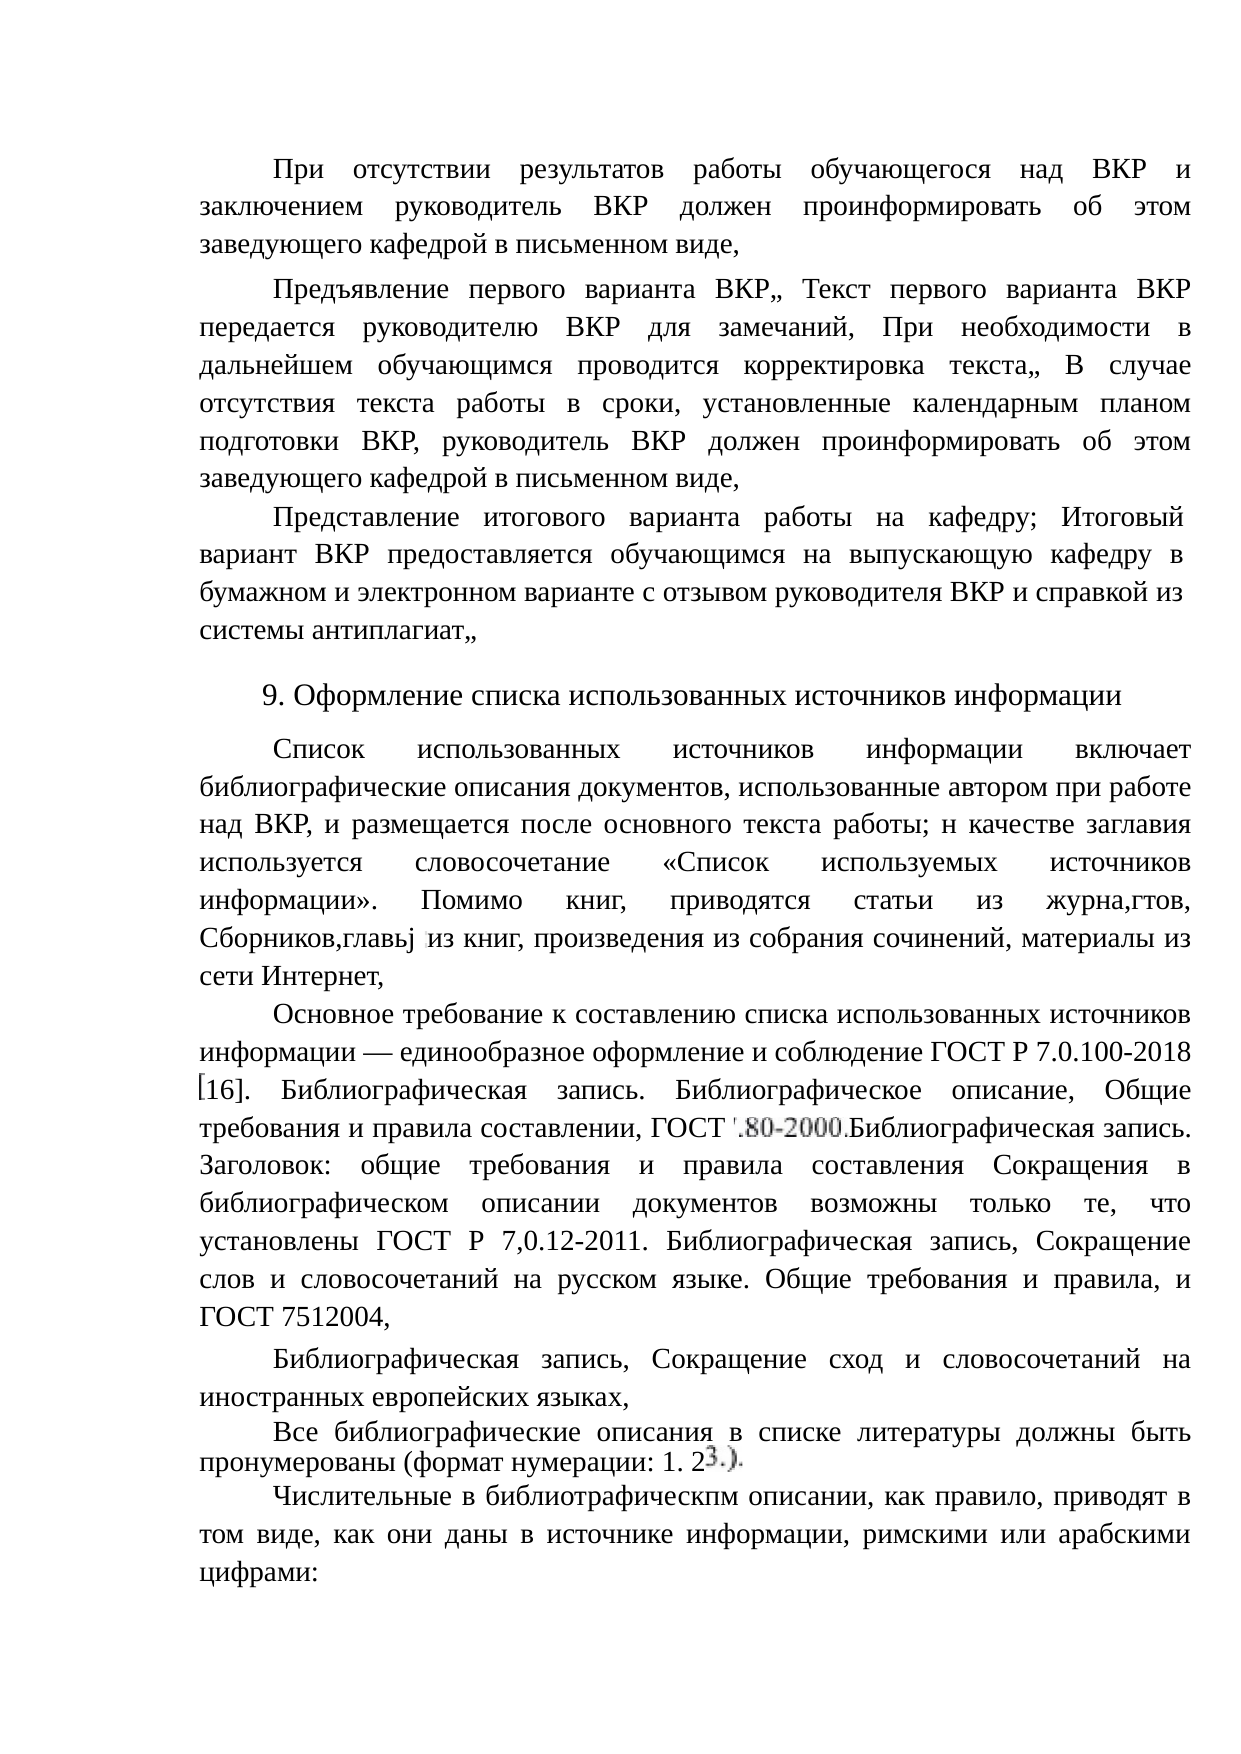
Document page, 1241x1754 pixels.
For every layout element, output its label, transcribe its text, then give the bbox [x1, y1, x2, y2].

text Библиографическая запись, Сокращение сход и словосочетаний на иностранных европейских языках, [199, 1341, 1192, 1412]
text Все библиографические описания в списке литературы должны быть пронумерованы (формат нумерации: 1. 2 [199, 1417, 1192, 1477]
text Предъявление первого варианта ВКР„ Текст первого варианта ВКР передается руководителю ВКР для замечаний, При необходимости в дальнейшем обучающимся проводится корректировка текста„ В случае отсутствия текста работы в сроки, установленные календарным планом подготовки ВКР, руководитель ВКР должен проинформировать об этом заведующего кафедрой в письменном виде, [199, 271, 1192, 494]
picture [733, 1117, 849, 1137]
picture [424, 931, 428, 948]
text 9. Оформление списка использованных источников информации [225, 676, 1159, 712]
text Список использованных источников информации включает библиографические описания документов, использованные автором при работе над ВКР, и размещается после основного текста работы; н качестве заглавия используется словосочетание «Список используемых источников информации». Помимо книг, приводятся статьи из журна,гтов, Сборников,главьј из книг, произведения из собрания сочинений, материалы из сети Интернет, [199, 731, 1192, 991]
text Основное требование к составлению списка использованных источников информации — единообразное оформление и соблюдение ГОСТ Р 7.0.100-2018 16]. Библиографическая запись. Библиографическое описание, Общие требования и правила составлении, ГОСТ Библиографическая запись. Заголовок: общие требования и правила составления Сокращения в библиографическом описании документов возможны только те, что установлены ГОСТ Р 7,0.12-2011. Библиографическая запись, Сокращение слов и словосочетаний на русском языке. Общие требования и правила, и ГОСТ 7512004, [199, 996, 1192, 1332]
text При отсутствии результатов работы обучающегося над ВКР и заключением руководитель ВКР должен проинформировать об этом заведующего кафедрой в письменном виде, [199, 151, 1192, 260]
picture [199, 1073, 205, 1100]
text Представление итогового варианта работы на кафедру; Итоговый вариант ВКР предоставляется обучающимся на выпускающую кафедру в бумажном и электронном варианте с отзывом руководителя ВКР и справкой из системы антиплагиат„ [199, 499, 1184, 646]
picture [705, 1445, 743, 1472]
text Числительные в библиотрафическпм описании, как правило, приводят в том виде, как они даны в источнике информации, римскими или арабскими цифрами: [199, 1478, 1192, 1587]
